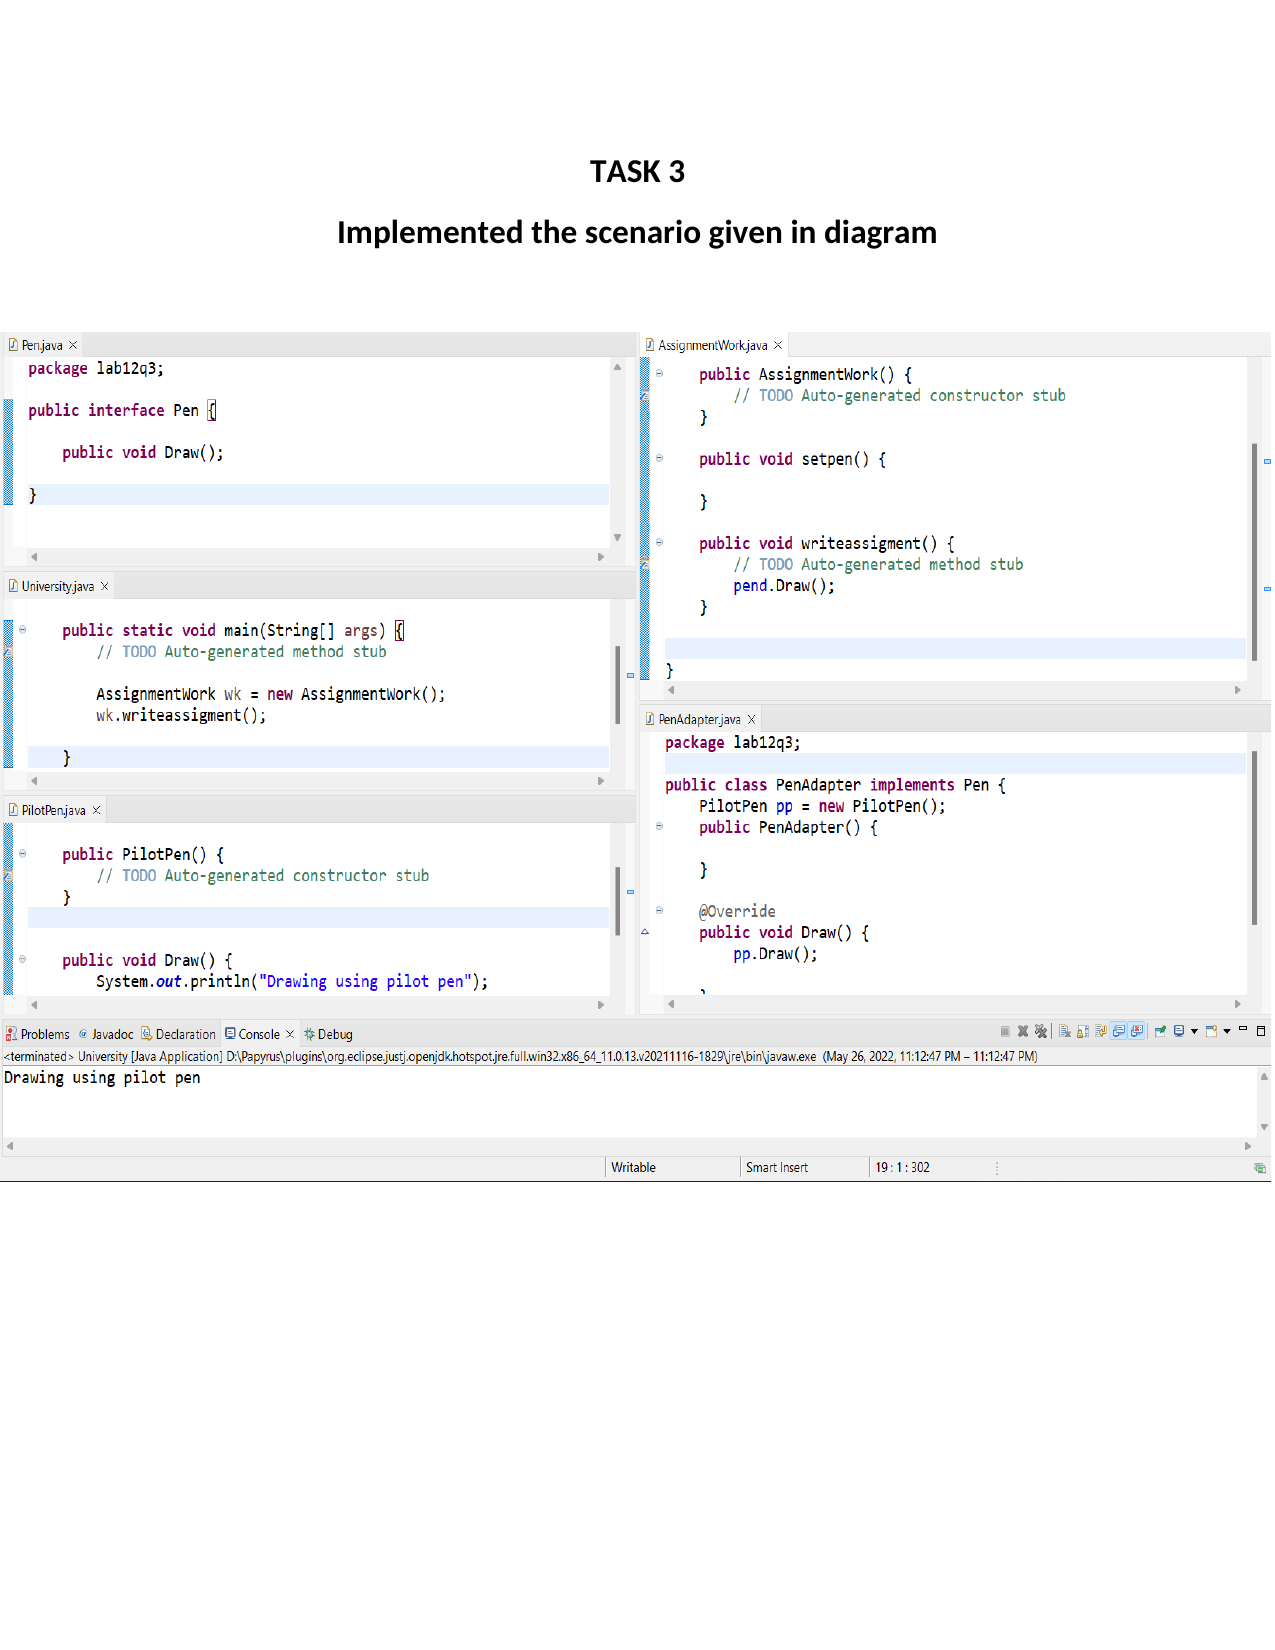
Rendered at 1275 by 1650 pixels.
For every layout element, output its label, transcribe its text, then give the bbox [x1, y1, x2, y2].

text TASK 3 [150, 150, 1125, 191]
picture [0, 332, 1272, 1182]
text Implemented the scenario given in diagram [150, 211, 1125, 251]
